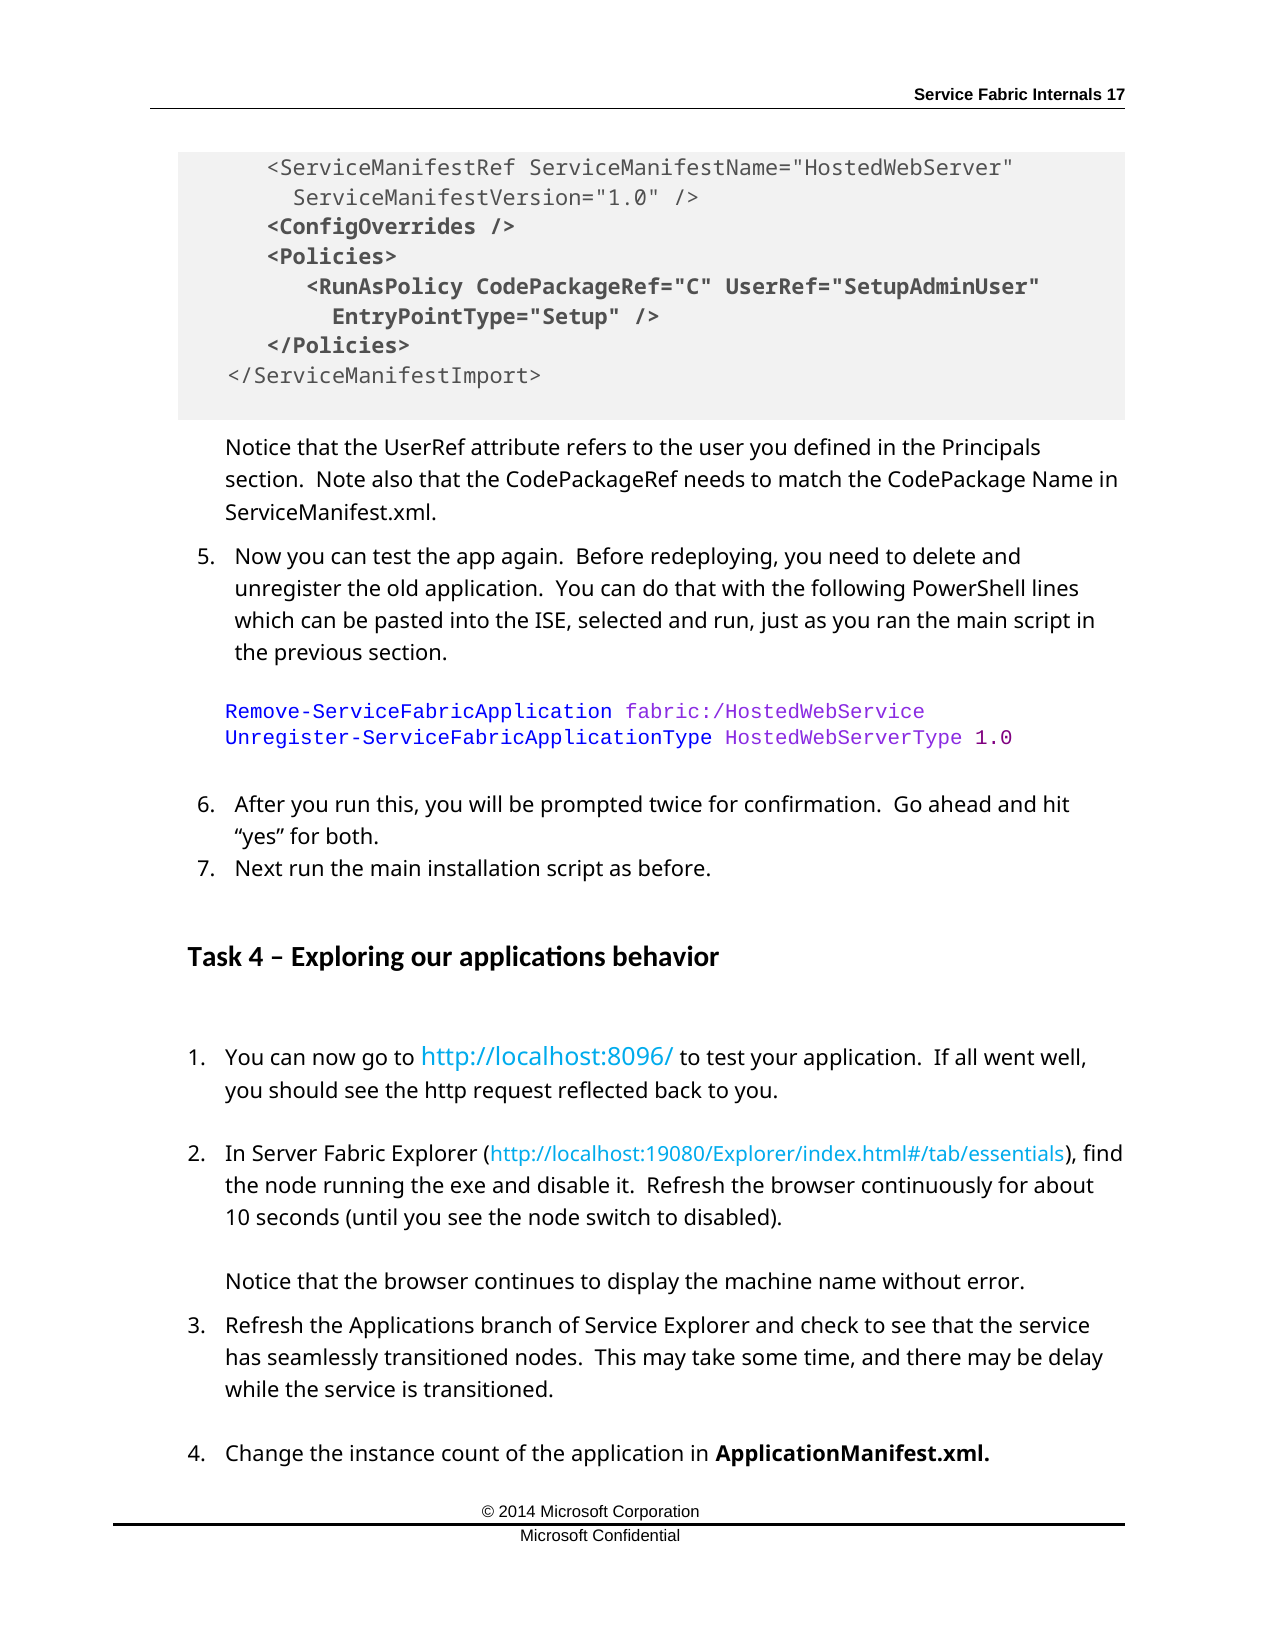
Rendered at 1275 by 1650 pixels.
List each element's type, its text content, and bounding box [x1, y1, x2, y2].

list After you run this, you will be prompted twice for confirmation. Go ahead and hit “yes” for both. [197, 789, 1125, 851]
list You can now go to http://localhost:8096/ to test your application. If all went well, you should see the http request reflected back to you. [187, 1038, 1125, 1104]
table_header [178, 152, 1125, 420]
text Notice that the UserRef attribute refers to the user you defined in the Principals section. Note also that the CodePackageRef needs to match the CodePackage Name in ServiceManifest.xml. [225, 432, 1125, 526]
list Remove-ServiceFabricApplication fabric:/HostedWebService [178, 701, 1125, 725]
text Notice that the browser continues to display the machine name without error. [225, 1266, 1125, 1295]
list Unregister-ServiceFabricApplicationType HostedWebServerType 1.0 [178, 727, 1125, 751]
list Refresh the Applications branch of Service Explorer and check to see that the service has seamlessly transitioned nodes. This may take some time, and there may be delay while the service is transitioned. [187, 1310, 1125, 1404]
list In Server Fabric Explorer (http://localhost:19080/Explorer/index.html#/tab/essentials), find the node running the exe and disable it. Refresh the browser continuously for about 10 seconds (until you see the node switch to disabled). [187, 1138, 1125, 1232]
subtitle Task 4 – Exploring our applications behavior [187, 938, 1125, 973]
list Now you can test the app again. Before redeploying, you need to delete and unregister the old application. You can do that with the following PowerShell lines which can be pasted into the ISE, selected and run, just as you ran the main script in the previous section. [197, 541, 1125, 699]
list Change the instance count of the application in ApplicationManifest.xml. [187, 1438, 1125, 1467]
list Next run the main installation script as before. [197, 853, 1125, 883]
